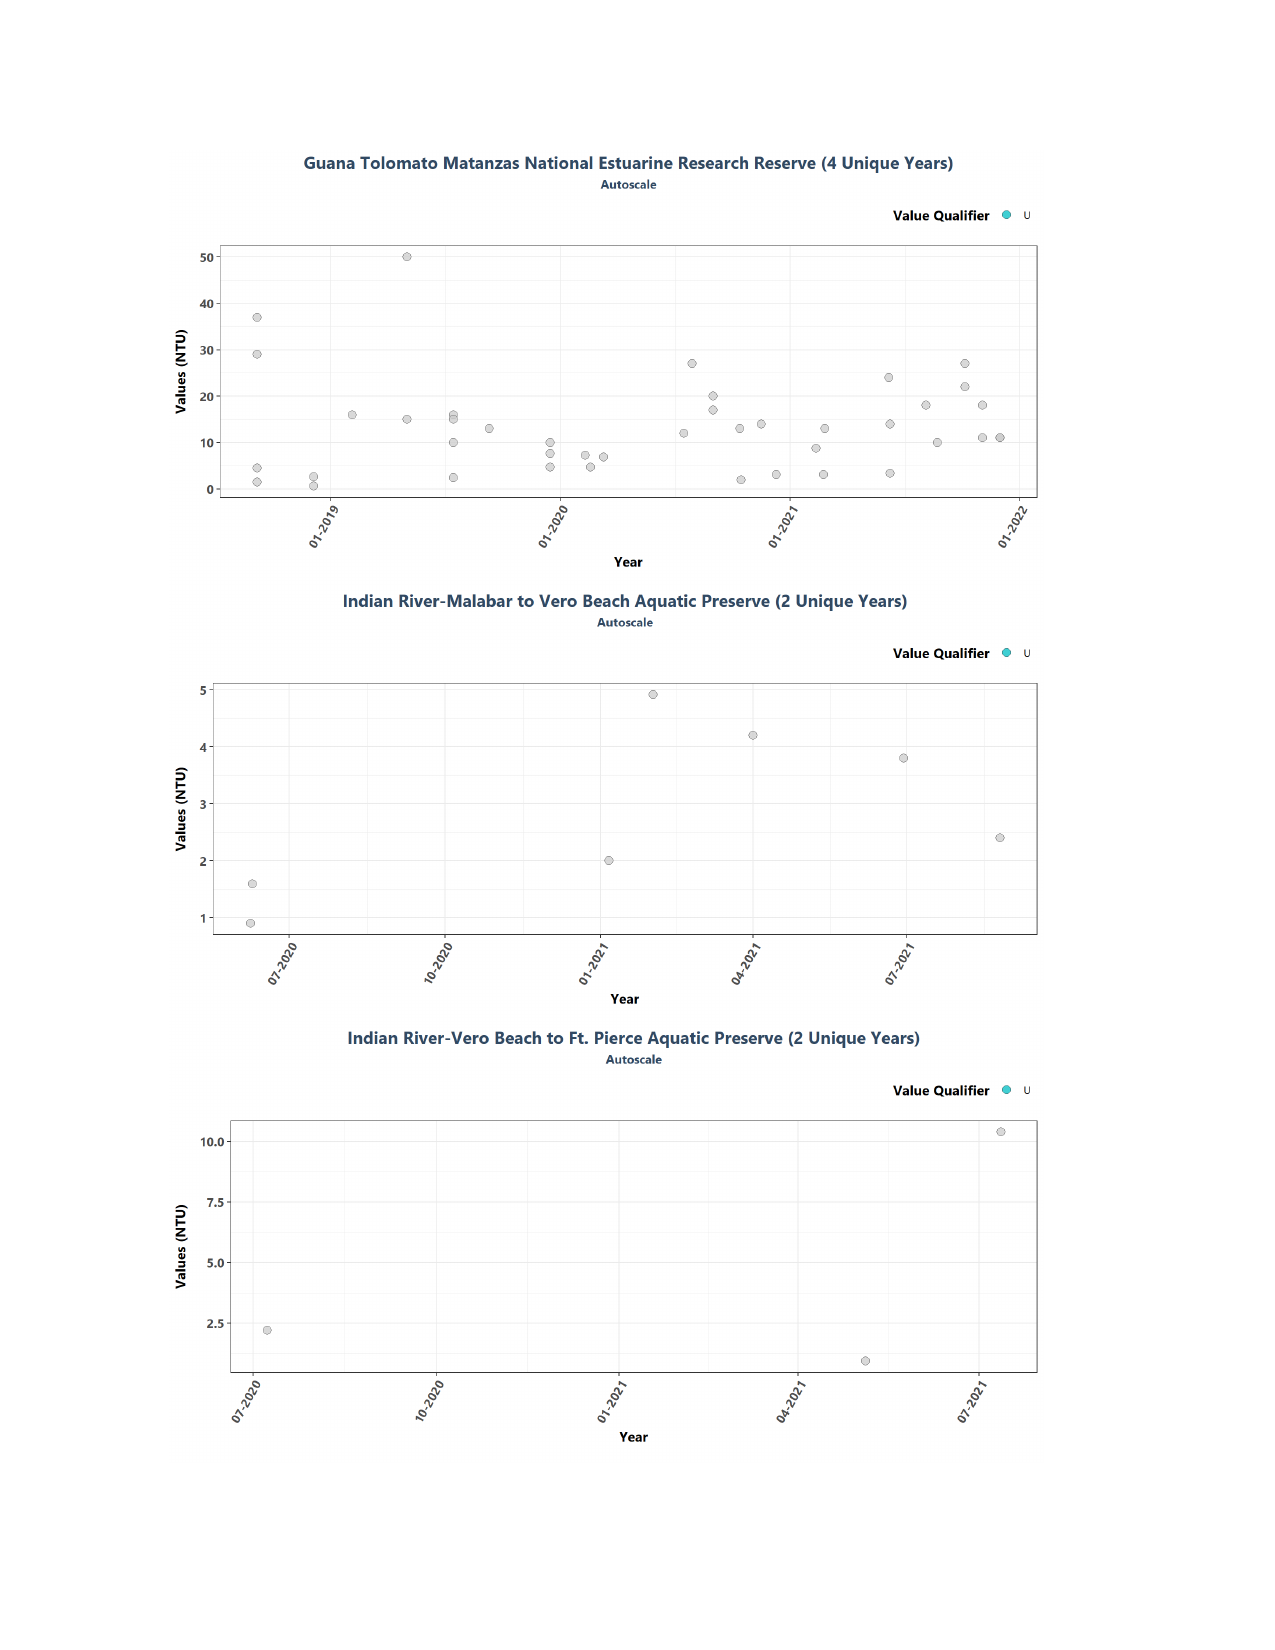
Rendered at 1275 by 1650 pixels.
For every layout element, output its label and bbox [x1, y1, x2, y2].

picture [168, 150, 1044, 1463]
